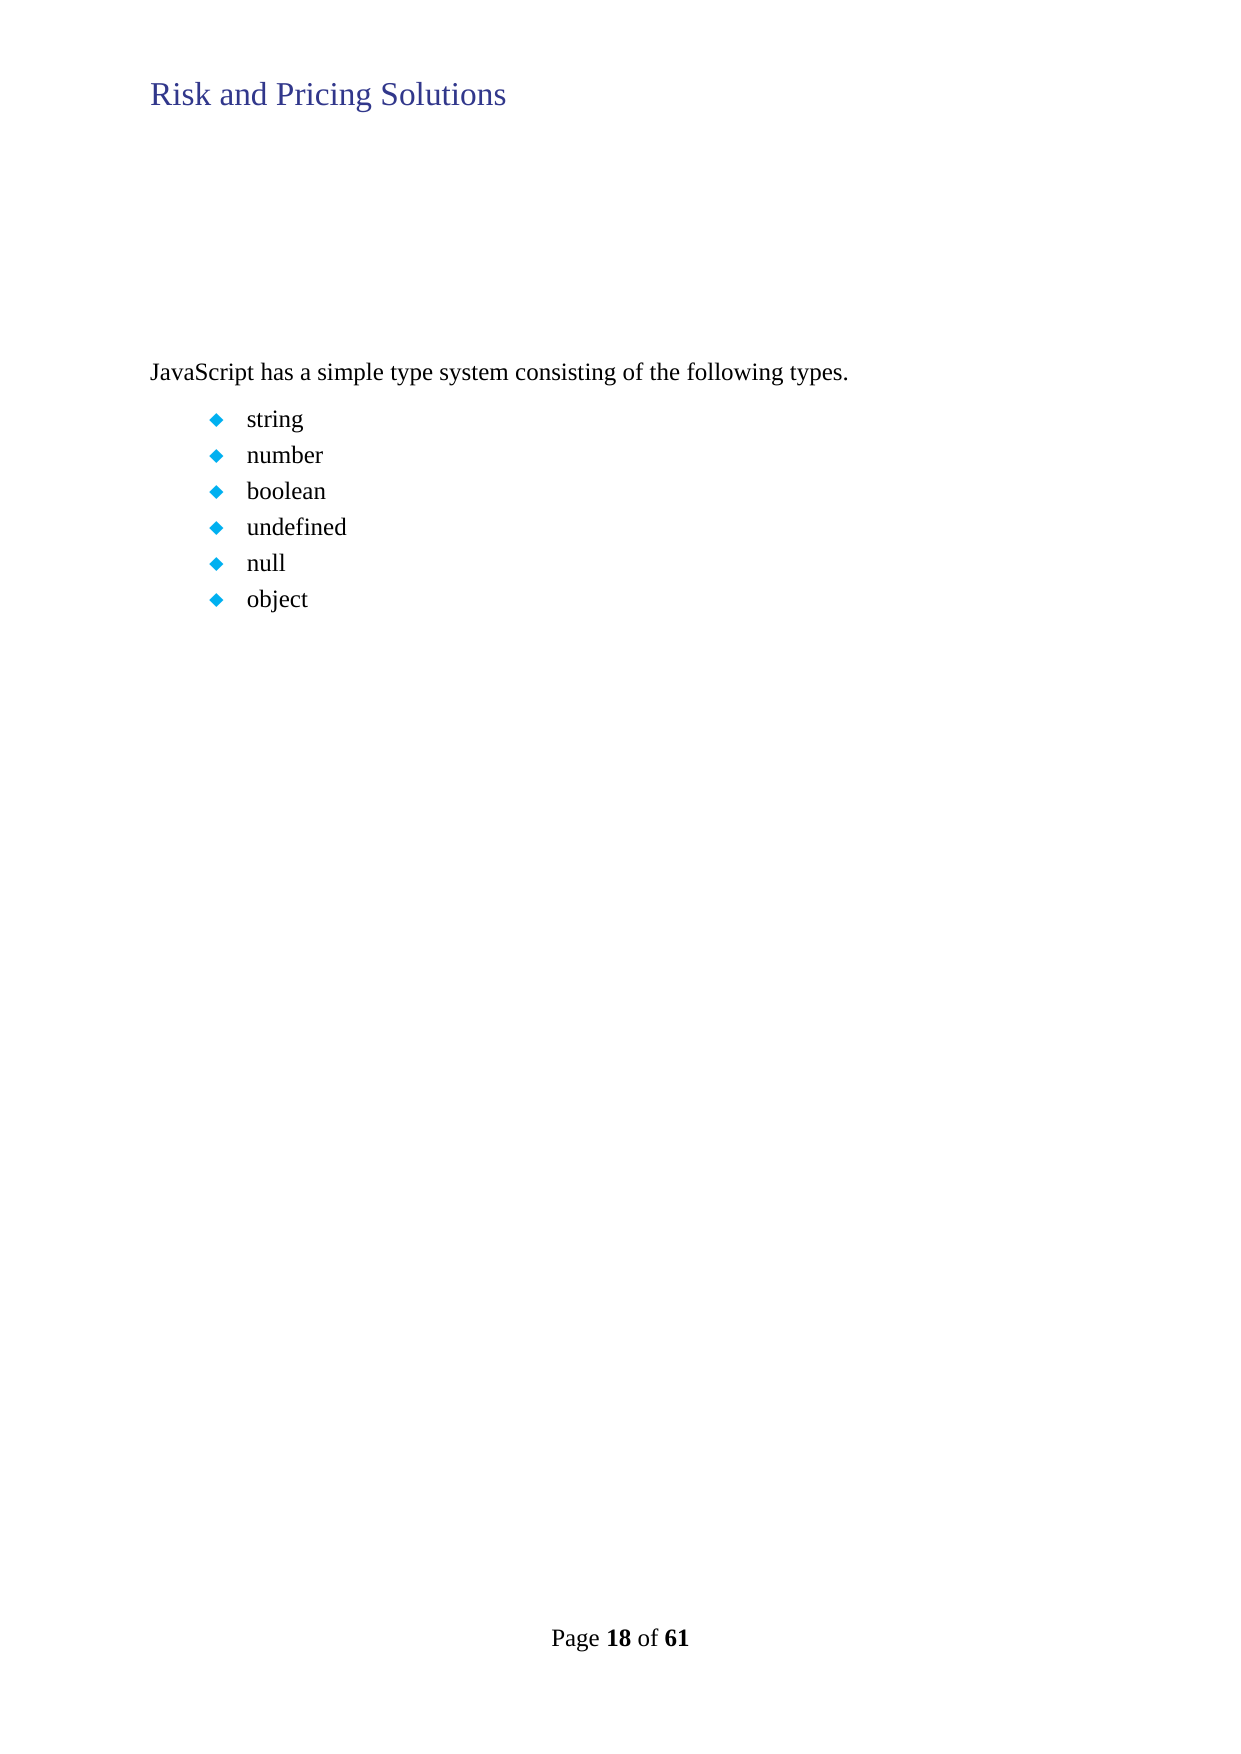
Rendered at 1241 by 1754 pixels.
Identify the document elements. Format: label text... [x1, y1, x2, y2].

list object [209, 584, 1090, 613]
list undefined [209, 512, 1090, 541]
list null [209, 548, 1090, 577]
text JavaScript has a simple type system consisting of the following types. [150, 357, 1090, 386]
list number [209, 441, 1090, 469]
list boolean [209, 476, 1090, 505]
list string [209, 404, 1090, 433]
